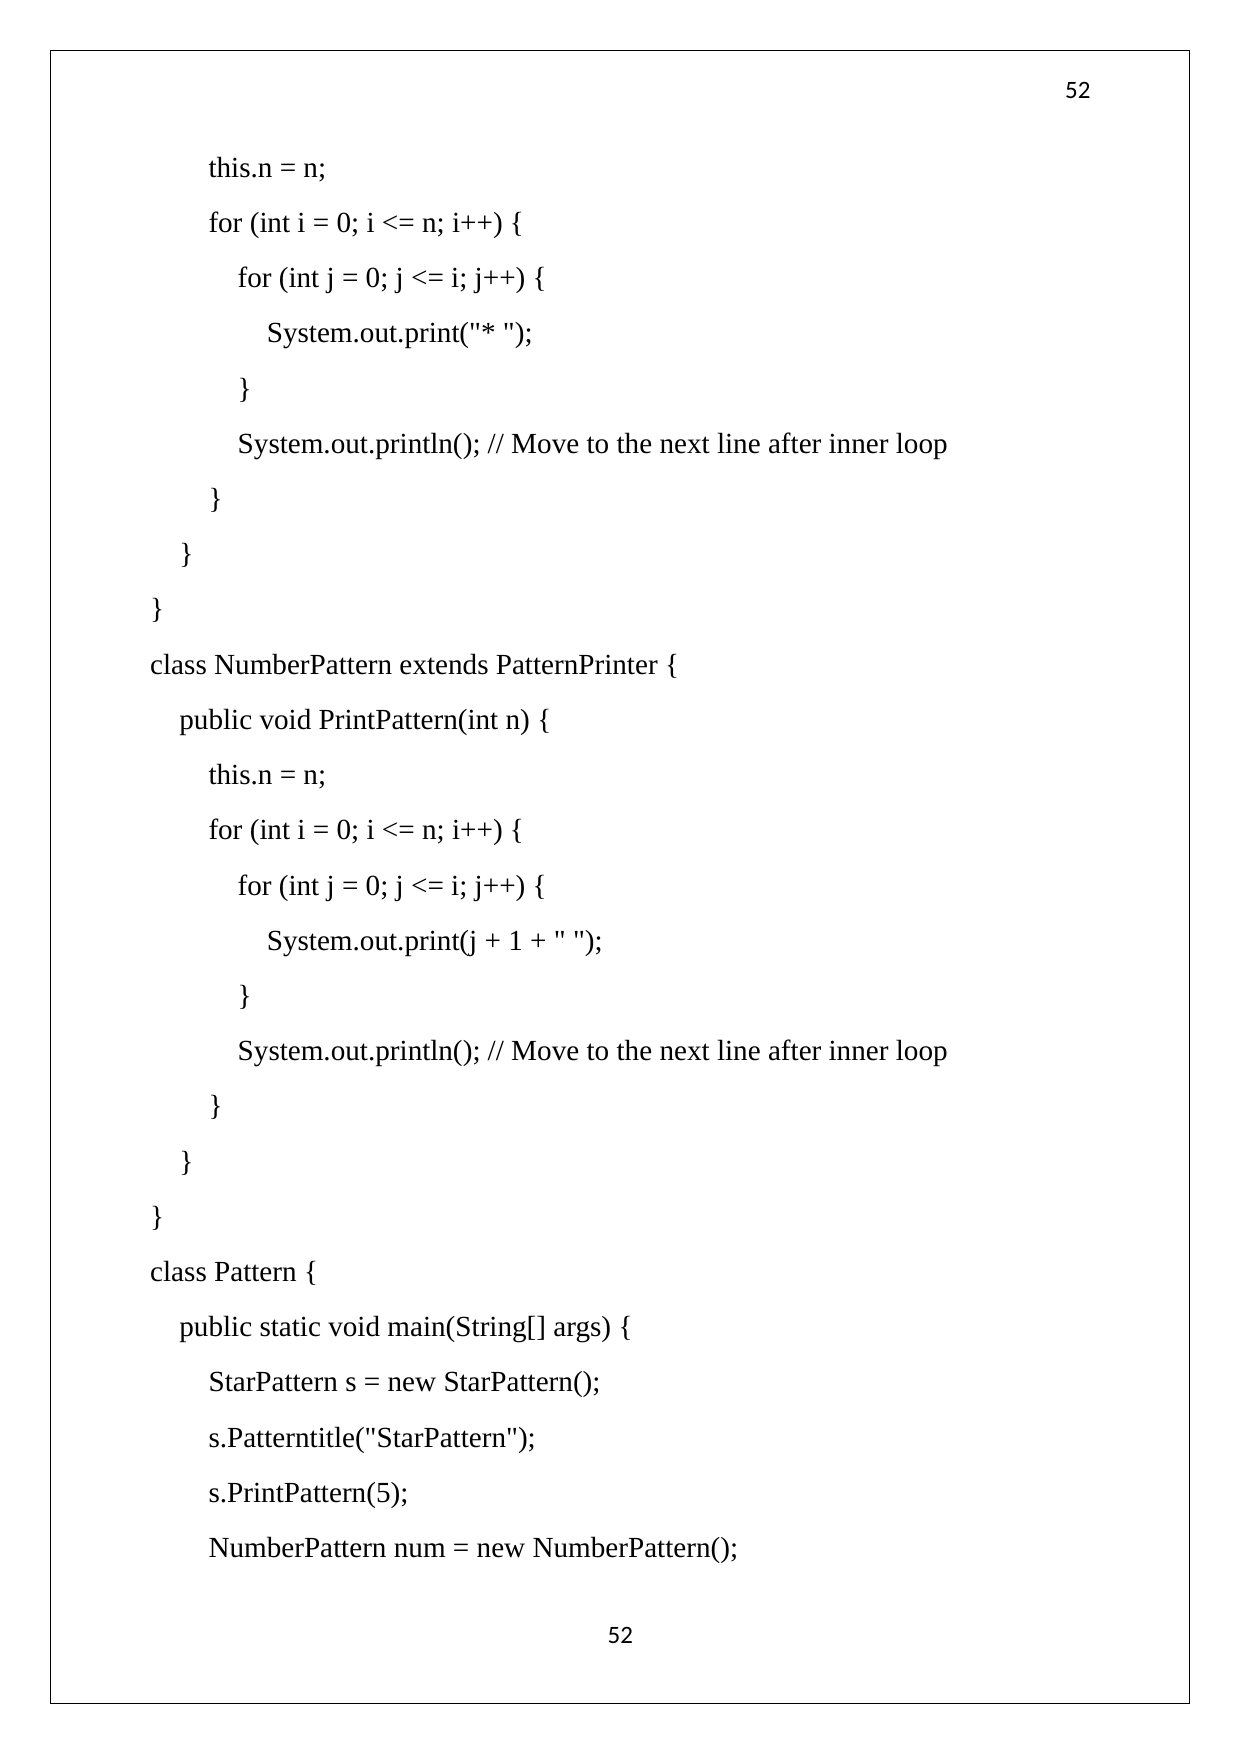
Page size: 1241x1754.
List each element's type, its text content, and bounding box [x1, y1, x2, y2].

text for (int j = 0; j <= i; j++) { [150, 260, 1090, 294]
text for (int i = 0; i <= n; i++) { [150, 205, 1090, 239]
text System.out.println(); // Move to the next line after inner loop [150, 1033, 1090, 1067]
text for (int i = 0; i <= n; i++) { [150, 812, 1090, 846]
text public static void main(String[] args) { [150, 1309, 1090, 1343]
text } [150, 536, 1090, 570]
text } [150, 1088, 1090, 1122]
text this.n = n; [150, 757, 1090, 791]
text } [150, 1144, 1090, 1177]
text System.out.println(); // Move to the next line after inner loop [150, 426, 1090, 459]
text class NumberPattern extends PatternPrinter { [150, 647, 1090, 680]
text System.out.print(j + 1 + " "); [150, 923, 1090, 956]
text NumberPattern num = new NumberPattern(); [150, 1530, 1090, 1564]
text for (int j = 0; j <= i; j++) { [150, 868, 1090, 901]
text } [150, 371, 1090, 404]
text } [150, 481, 1090, 515]
text class Pattern { [150, 1254, 1090, 1288]
text this.n = n; [150, 150, 1090, 183]
text StarPattern s = new StarPattern(); [150, 1364, 1090, 1398]
text } [150, 592, 1090, 625]
text System.out.print("* "); [150, 316, 1090, 349]
text } [150, 978, 1090, 1012]
text s.PrintPattern(5); [150, 1475, 1090, 1508]
text s.Patterntitle("StarPattern"); [150, 1420, 1090, 1453]
text public void PrintPattern(int n) { [150, 702, 1090, 736]
text } [150, 1199, 1090, 1232]
